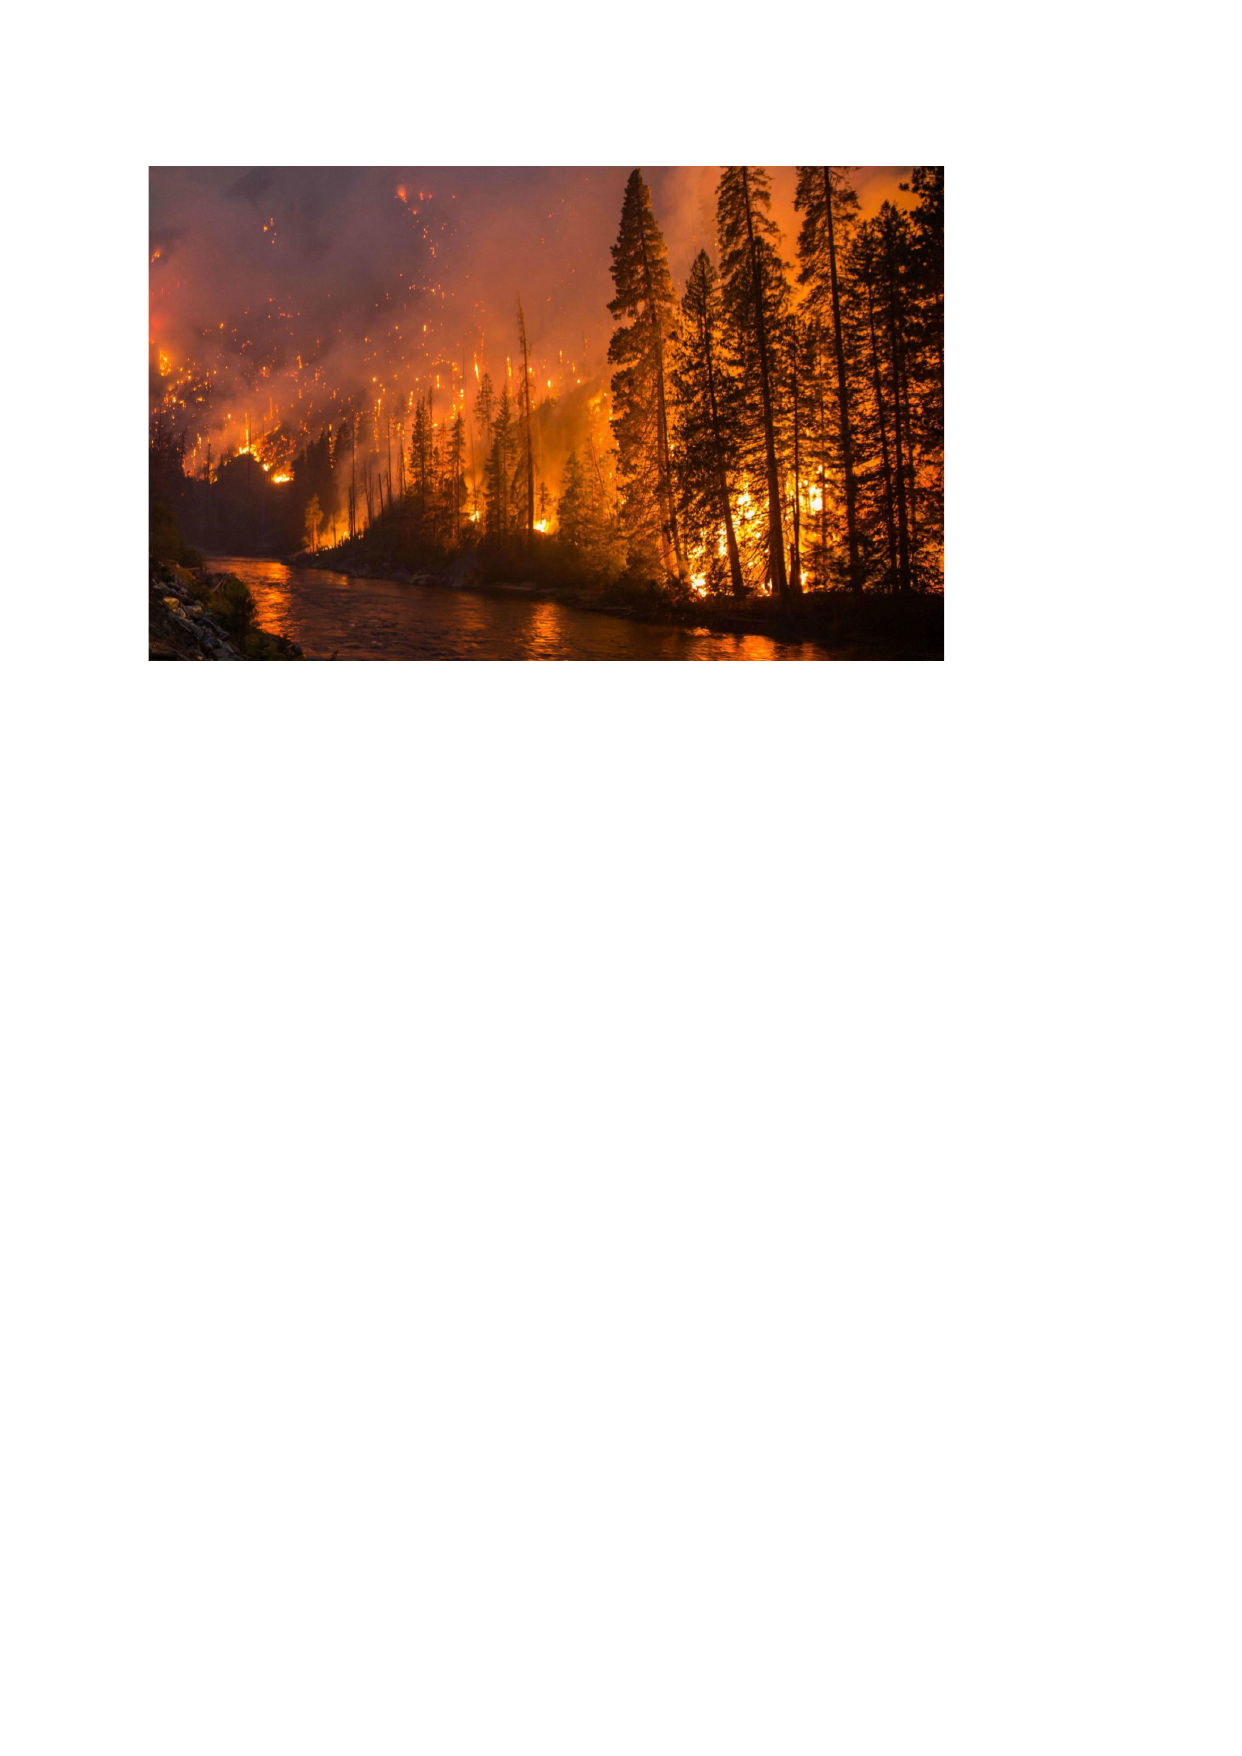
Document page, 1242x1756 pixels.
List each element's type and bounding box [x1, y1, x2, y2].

picture [148, 166, 945, 661]
